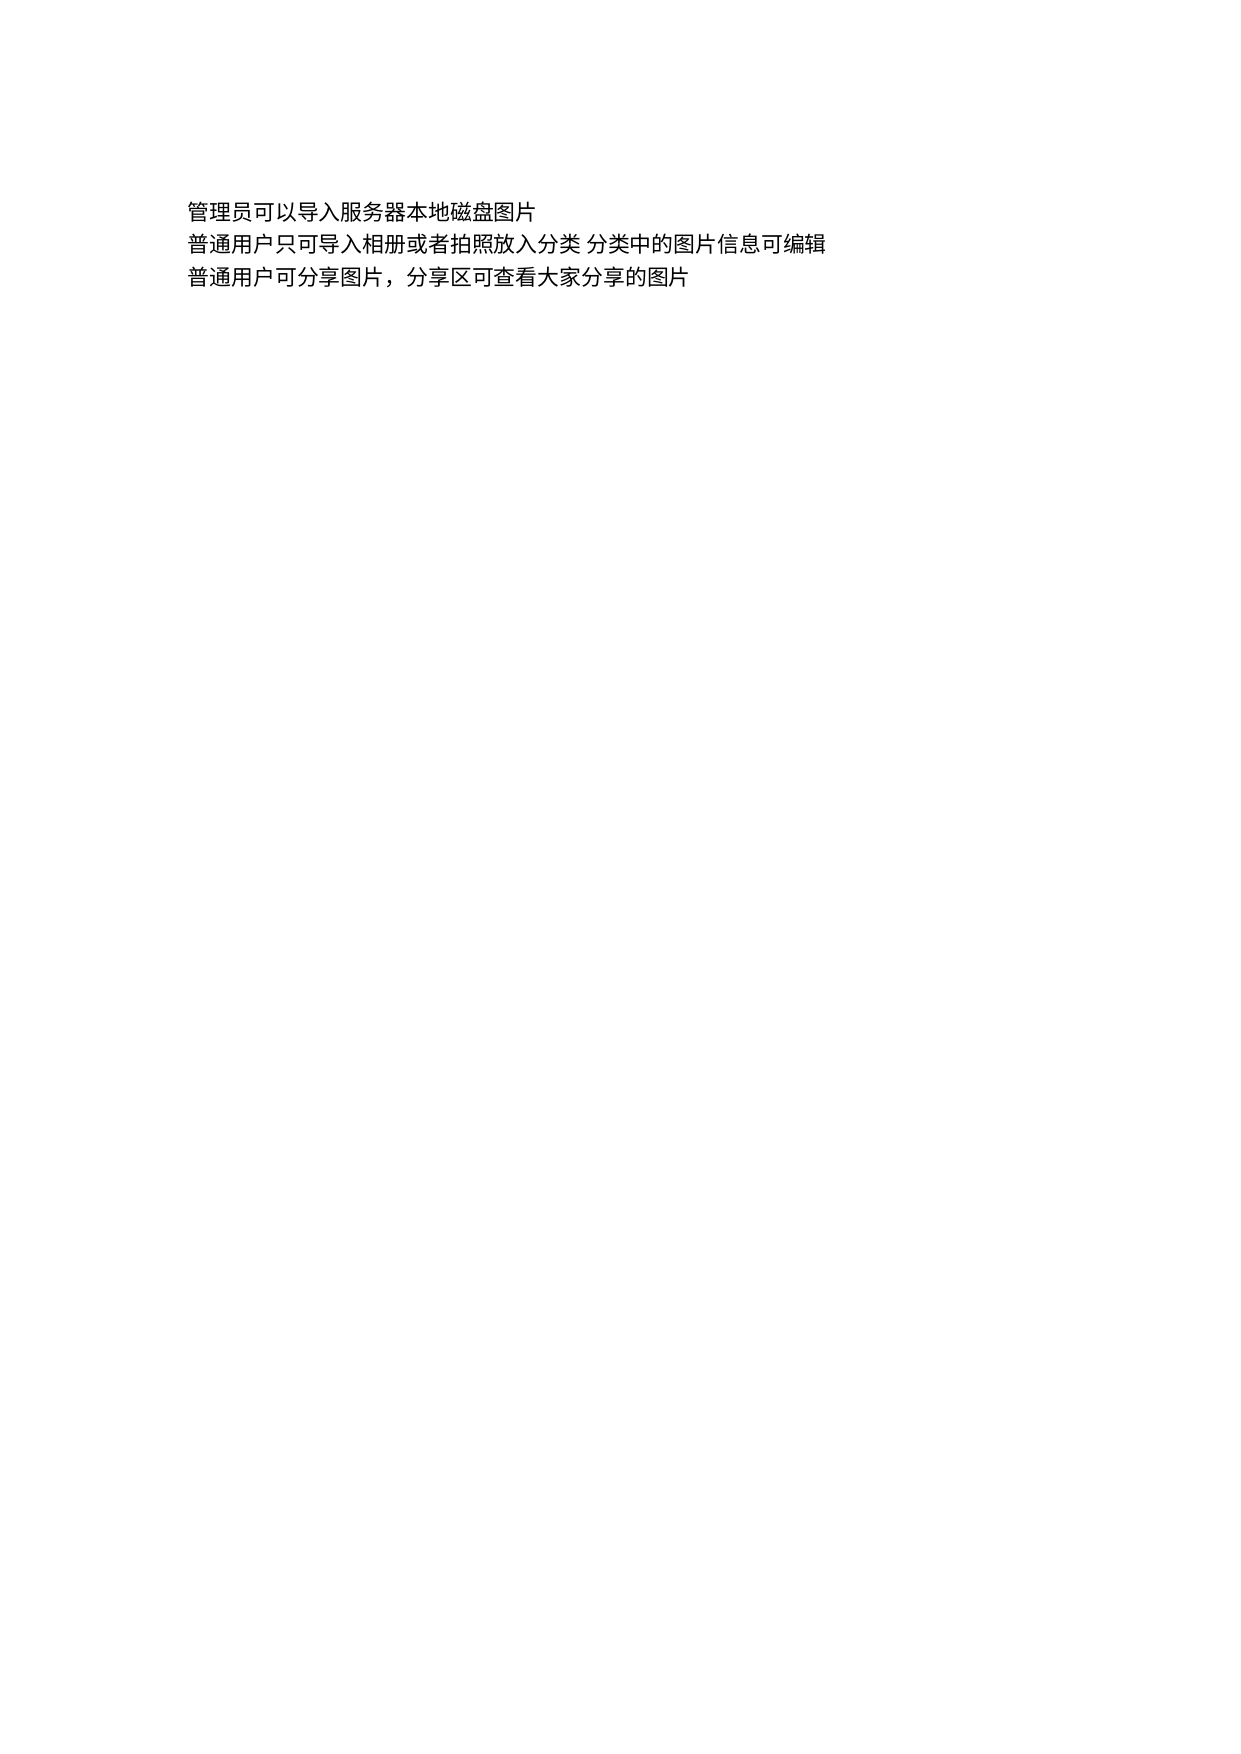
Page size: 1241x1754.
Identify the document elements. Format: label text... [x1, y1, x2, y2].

text 管理员可以导入服务器本地磁盘图片 [187, 194, 1053, 227]
text 普通用户可分享图片，分享区可查看大家分享的图片 [187, 259, 1053, 292]
text 普通用户只可导入相册或者拍照放入分类 分类中的图片信息可编辑 [187, 227, 1053, 259]
